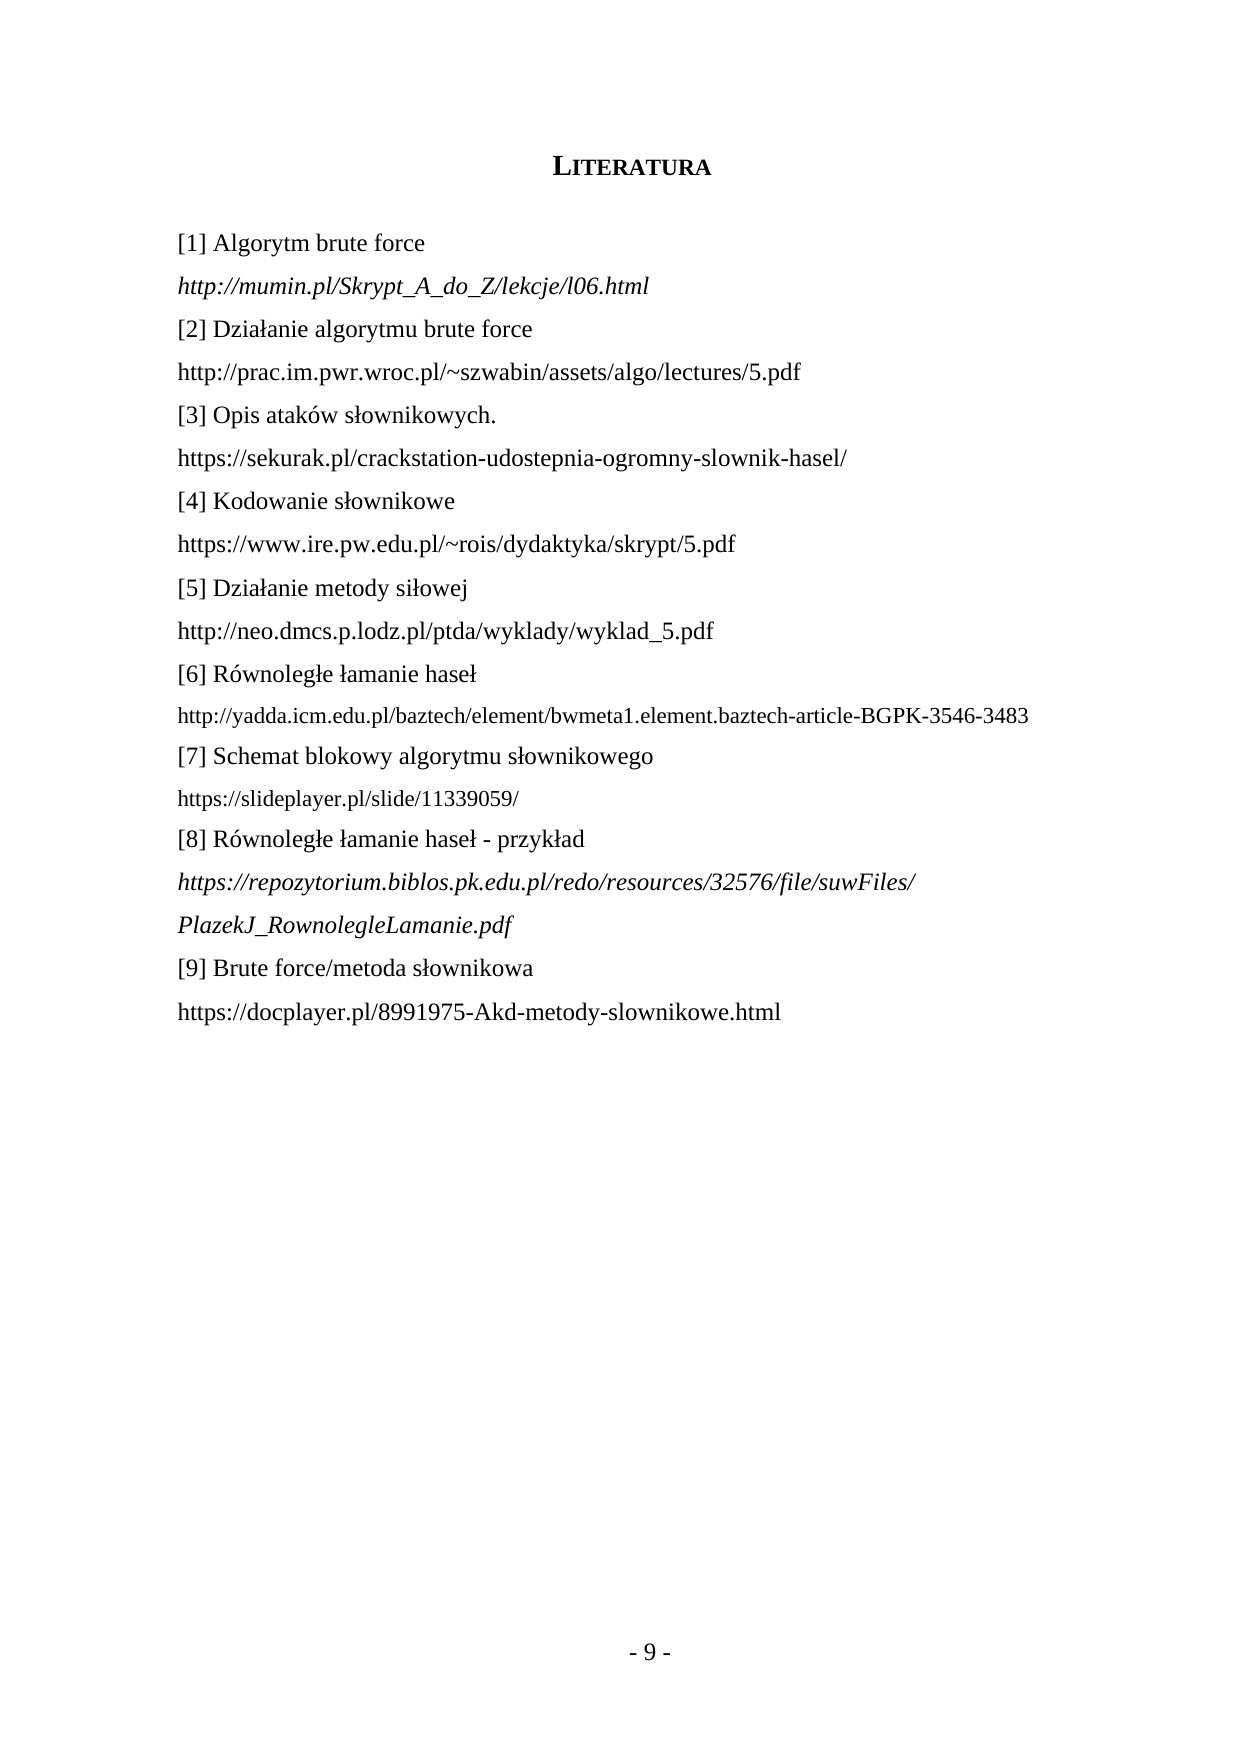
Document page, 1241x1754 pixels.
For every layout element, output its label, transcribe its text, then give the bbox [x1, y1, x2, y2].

text http://mumin.pl/Skrypt_A_do_Z/lekcje/l06.html [177, 271, 1092, 299]
list Równoległe łamanie haseł - przykład [177, 824, 1092, 853]
list Algorytm brute force [177, 228, 1092, 256]
list Działanie algorytmu brute force [177, 314, 1092, 343]
text https://www.ire.pw.edu.pl/~rois/dydaktyka/skrypt/5.pdf [177, 529, 1092, 558]
text https://sekurak.pl/crackstation-udostepnia-ogromny-slownik-hasel/ [177, 443, 1092, 472]
text http://prac.im.pwr.wroc.pl/~szwabin/assets/algo/lectures/5.pdf [177, 357, 1092, 386]
list Działanie metody siłowej [177, 573, 1092, 601]
list Schemat blokowy algorytmu słownikowego [177, 741, 1092, 770]
text Literatura [477, 148, 1092, 181]
list Brute force/metoda słownikowa [177, 953, 1092, 982]
list Kodowanie słownikowe [177, 486, 1092, 515]
text http://yadda.icm.edu.pl/baztech/element/bwmeta1.element.baztech-article-BGPK-3546-3483 [177, 702, 1092, 728]
text https://docplayer.pl/8991975-Akd-metody-slownikowe.html [177, 997, 1092, 1025]
list Równoległe łamanie haseł [177, 659, 1092, 688]
text https://repozytorium.biblos.pk.edu.pl/redo/resources/32576/file/suwFiles/PlazekJ_RownolegleLamanie.pdf [177, 867, 1092, 939]
text http://neo.dmcs.p.lodz.pl/ptda/wyklady/wyklad_5.pdf [177, 616, 1092, 644]
list Opis ataków słownikowych. [177, 400, 1092, 429]
text https://slideplayer.pl/slide/11339059/ [177, 784, 1092, 811]
